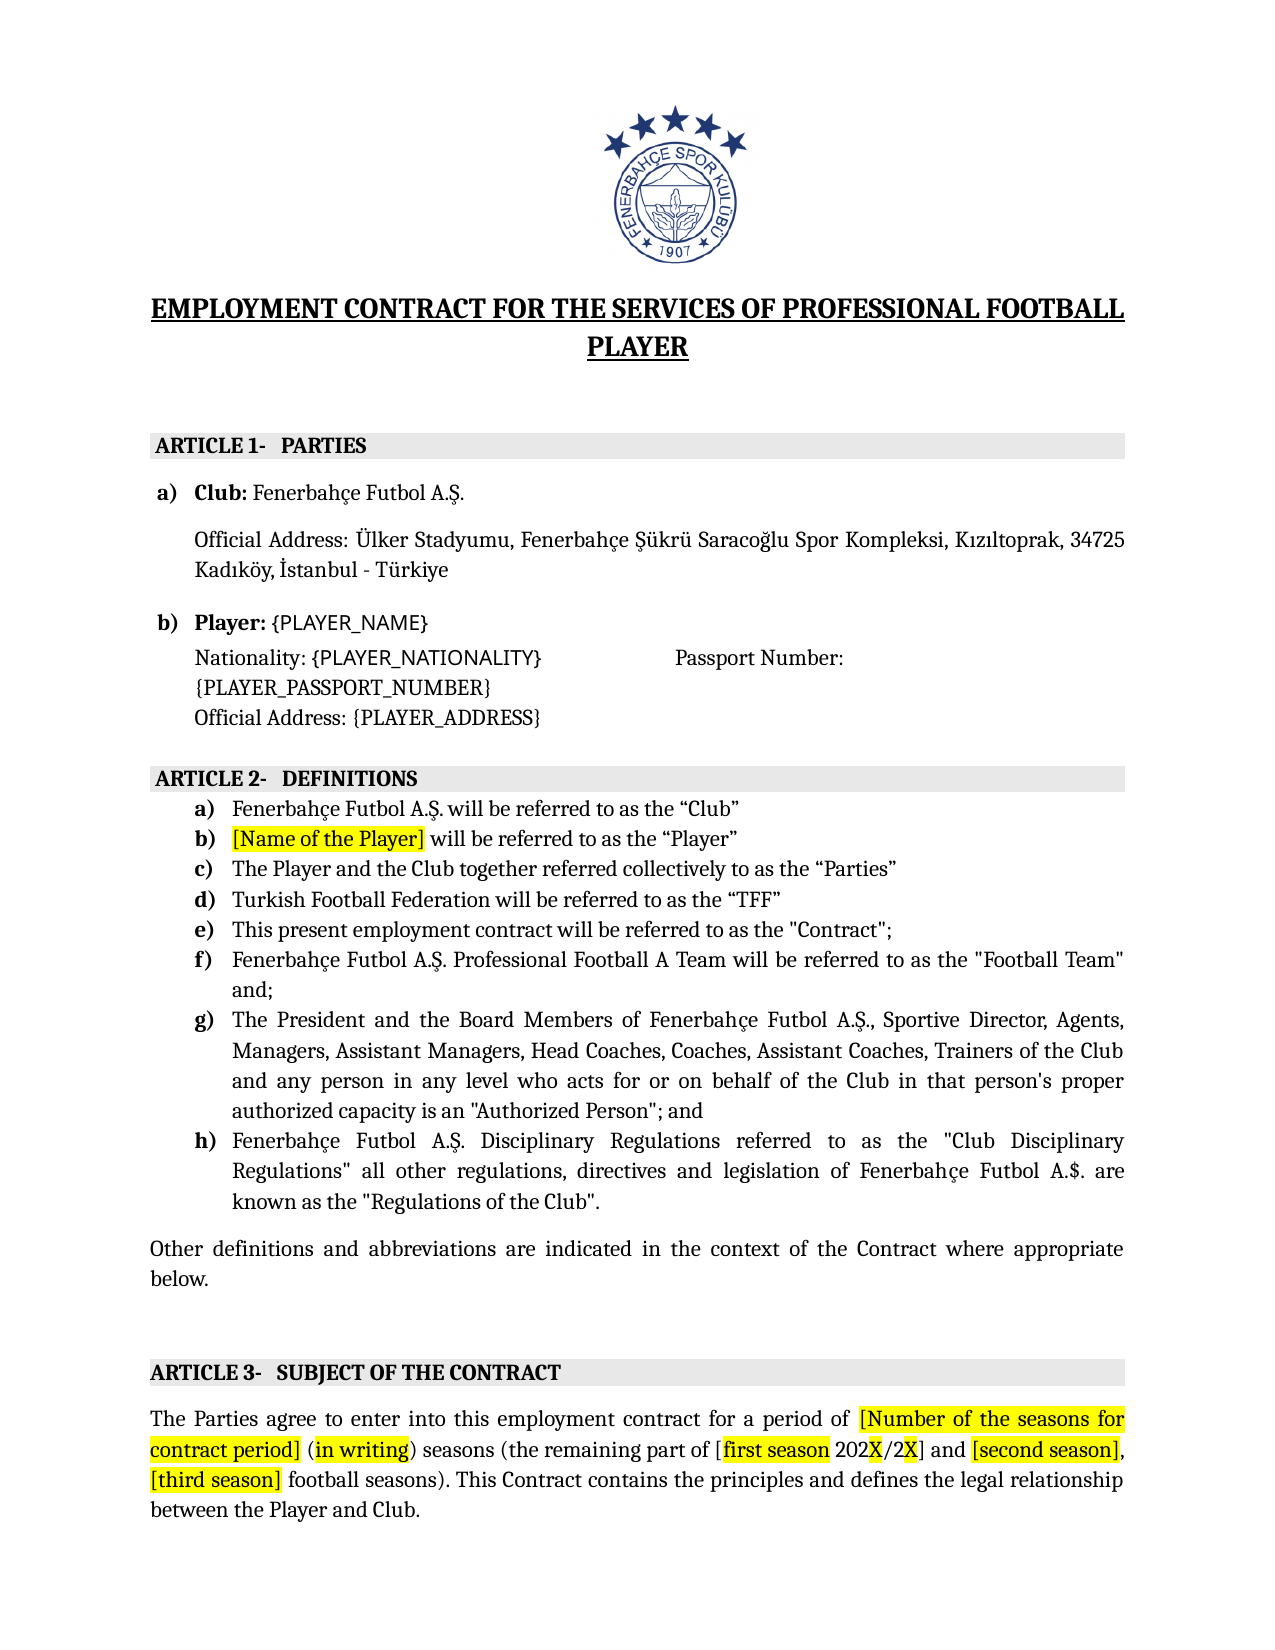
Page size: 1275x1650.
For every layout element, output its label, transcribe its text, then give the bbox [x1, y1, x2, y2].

text The Parties agree to enter into this employment contract for a period of [Number of the seasons for contract period] (in writing) seasons (the remaining part of [first season 202X/2X] and [second season], [third season] football seasons). This Contract contains the principles and defines the legal relationship between the Player and Club. [150, 1406, 1125, 1523]
text EMPLOYMENT CONTRACT FOR THE SERVICES OF PROFESSIONAL FOOTBALL PLAYER [150, 292, 1125, 320]
list Club: Fenerbahçe Futbol A.Ş. [157, 479, 1125, 506]
list The President and the Board Members of Fenerbahçe Futbol A.Ş., Sportive Director, Agents, Managers, Assistant Managers, Head Coaches, Coaches, Assistant Coaches, Trainers of the Club and any person in any level who acts for or on behalf of the Club in that person's proper authorized capacity is an "Authorized Person"; and [194, 1007, 1125, 1124]
text ARTICLE 1- PARTIES [150, 433, 1125, 459]
list Turkish Football Federation will be referred to as the “TFF” [194, 886, 1125, 913]
list Fenerbahçe Futbol A.Ş. will be referred to as the “Club” [194, 796, 1125, 822]
text EMPLOYMENT CONTRACT FOR THE SERVICES OF PROFESSIONAL FOOTBALL PLAYER [150, 321, 1125, 364]
text Official Address: Ülker Stadyumu, Fenerbahçe Şükrü Saracoğlu Spor Kompleksi, Kızıltoprak, 34725 Kadıköy, İstanbul - Türkiye [194, 526, 1125, 583]
list Nationality: {PLAYER_NATIONALITY} Passport Number: {PLAYER_PASSPORT_NUMBER} [194, 643, 1125, 701]
text ARTICLE 3- SUBJECT OF THE CONTRACT [150, 1359, 1125, 1386]
list Official Address: {PLAYER_ADDRESS} [194, 705, 1125, 732]
list Player: {PLAYER_NAME} [157, 603, 1125, 638]
list ARTICLE 2- DEFINITIONS [150, 766, 1125, 792]
list This present employment contract will be referred to as the "Contract"; [194, 917, 1125, 943]
list Fenerbahçe Futbol A.Ş. Disciplinary Regulations referred to as the "Club Disciplinary Regulations" all other regulations, directives and legislation of Fenerbahçe Futbol A.$. are known as the "Regulations of the Club". [194, 1128, 1125, 1215]
list The Player and the Club together referred collectively to as the “Parties” [194, 856, 1125, 883]
list [Name of the Player] will be referred to as the “Player” [425, 826, 1125, 852]
list Fenerbahçe Futbol A.Ş. Professional Football A Team will be referred to as the "Football Team" and; [194, 947, 1125, 1003]
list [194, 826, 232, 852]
text Other definitions and abbreviations are indicated in the context of the Contract where appropriate below. [150, 1235, 1125, 1292]
picture [588, 97, 762, 271]
